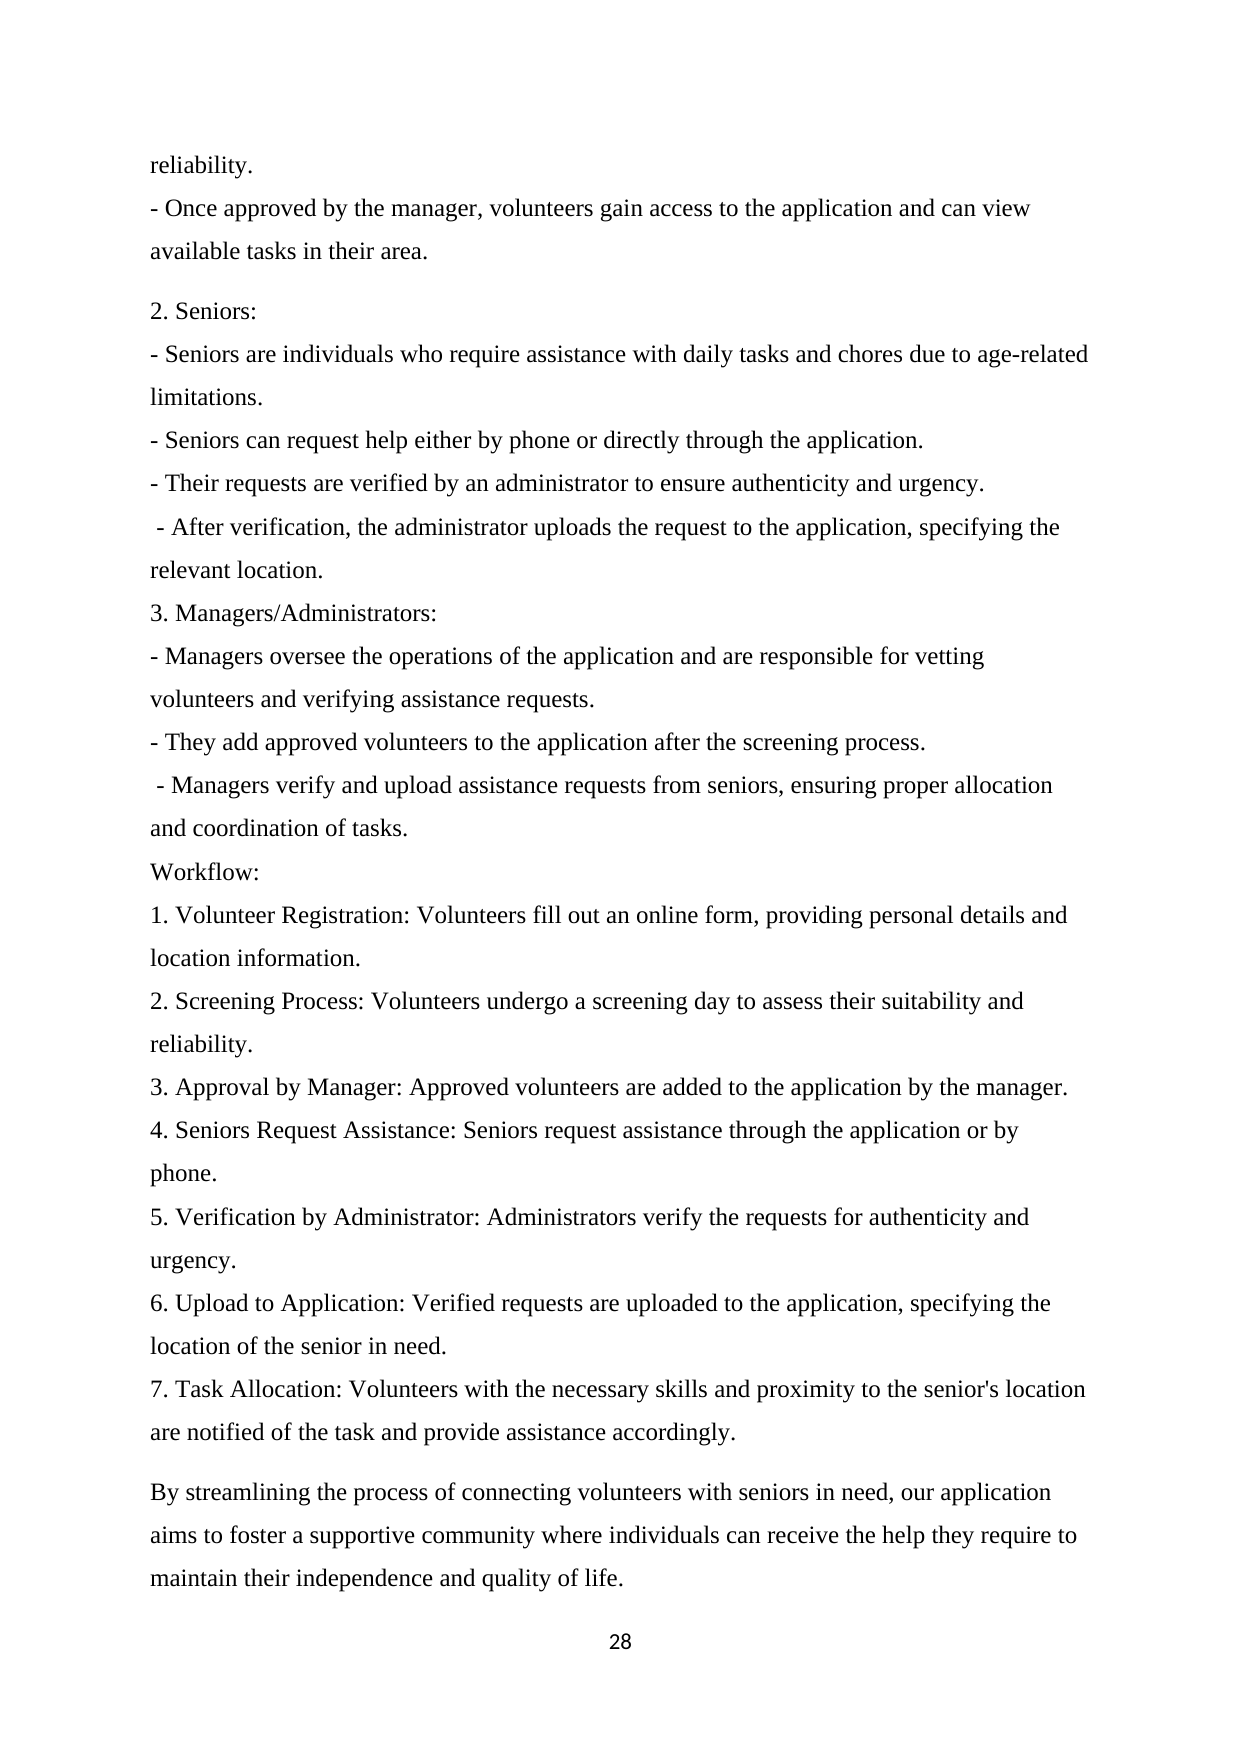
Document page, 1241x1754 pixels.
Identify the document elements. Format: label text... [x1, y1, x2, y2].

text 2. Seniors: - Seniors are individuals who require assistance with daily tasks and chores due to age-related limitations. - Seniors can request help either by phone or directly through the application. - Their requests are verified by an administrator to ensure authenticity and urgency. - After verification, the administrator uploads the request to the application, specifying the relevant location. 3. Managers/Administrators: - Managers oversee the operations of the application and are responsible for vetting volunteers and verifying assistance requests. - They add approved volunteers to the application after the screening process. - Managers verify and upload assistance requests from seniors, ensuring proper allocation and coordination of tasks. Workflow: 1. Volunteer Registration: Volunteers fill out an online form, providing personal details and location information. 2. Screening Process: Volunteers undergo a screening day to assess their suitability and reliability. 3. Approval by Manager: Approved volunteers are added to the application by the manager. 4. Seniors Request Assistance: Seniors request assistance through the application or by phone. 5. Verification by Administrator: Administrators verify the requests for authenticity and urgency. 6. Upload to Application: Verified requests are uploaded to the application, specifying the location of the senior in need. 7. Task Allocation: Volunteers with the necessary skills and proximity to the senior's location are notified of the task and provide assistance accordingly. [150, 296, 1090, 1446]
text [150, 150, 1090, 265]
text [150, 1477, 1090, 1592]
